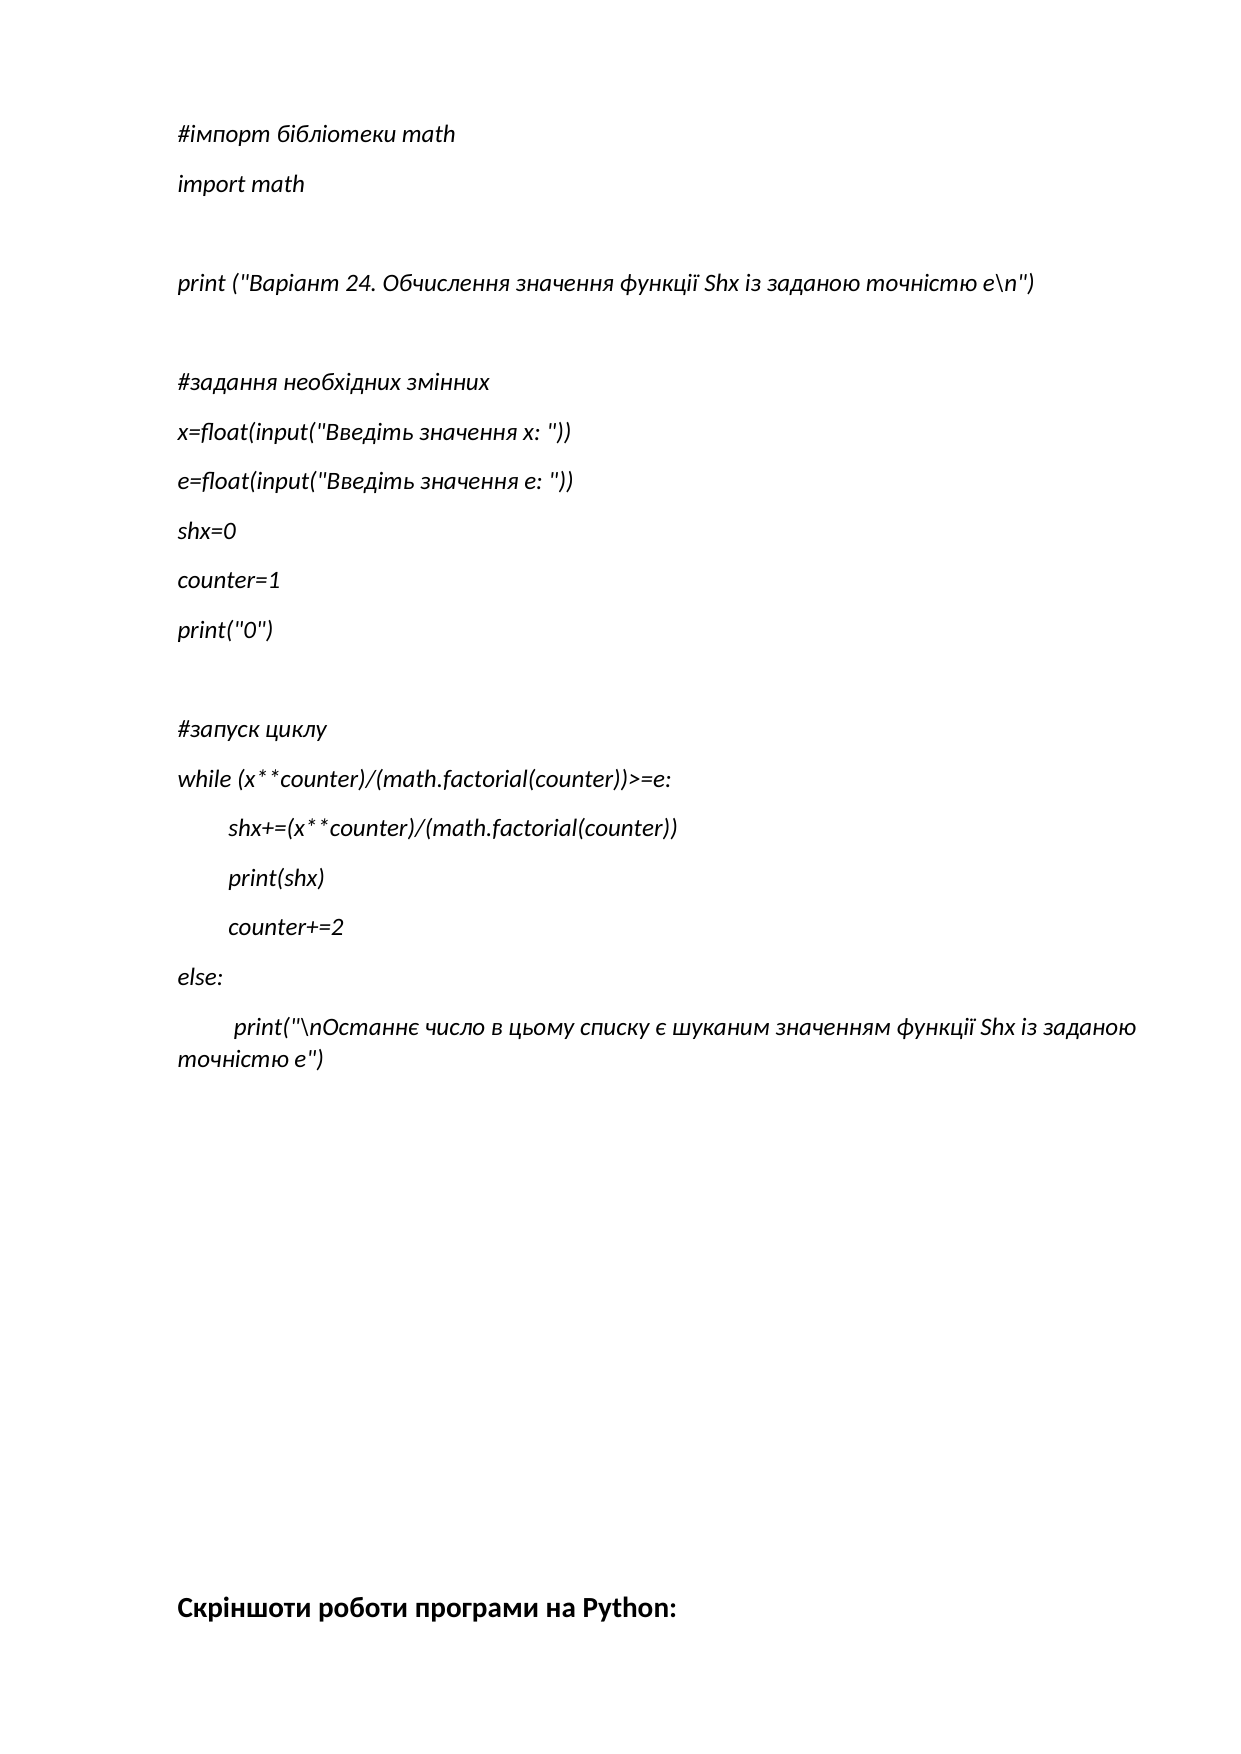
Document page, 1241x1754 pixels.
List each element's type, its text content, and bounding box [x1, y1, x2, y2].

text print ("Варіант 24. Обчислення значення функції Shx із заданою точністю e\n") [177, 267, 1152, 297]
text counter=1 [177, 564, 1152, 595]
text counter+=2 [177, 911, 1152, 942]
text #задання необхідних змінних [177, 366, 1152, 397]
text print("\nОстаннє число в цьому списку є шуканим значенням функції Shx із заданою точністю e") [177, 1011, 1152, 1074]
text e=float(input("Введіть значення e: ")) [177, 465, 1152, 496]
text import math [177, 168, 1152, 198]
text #імпорт бібліотеки math [177, 118, 1152, 149]
text else: [177, 961, 1152, 992]
text #запуск циклу [177, 713, 1152, 744]
text shx+=(x**counter)/(math.factorial(counter)) [177, 812, 1152, 843]
text Скріншоти роботи програми на Python: [177, 1589, 1152, 1625]
text while (x**counter)/(math.factorial(counter))>=e: [177, 763, 1152, 793]
text print(shx) [177, 862, 1152, 892]
text print("0") [177, 614, 1152, 644]
text shx=0 [177, 515, 1152, 545]
text x=float(input("Введіть значення x: ")) [177, 416, 1152, 446]
